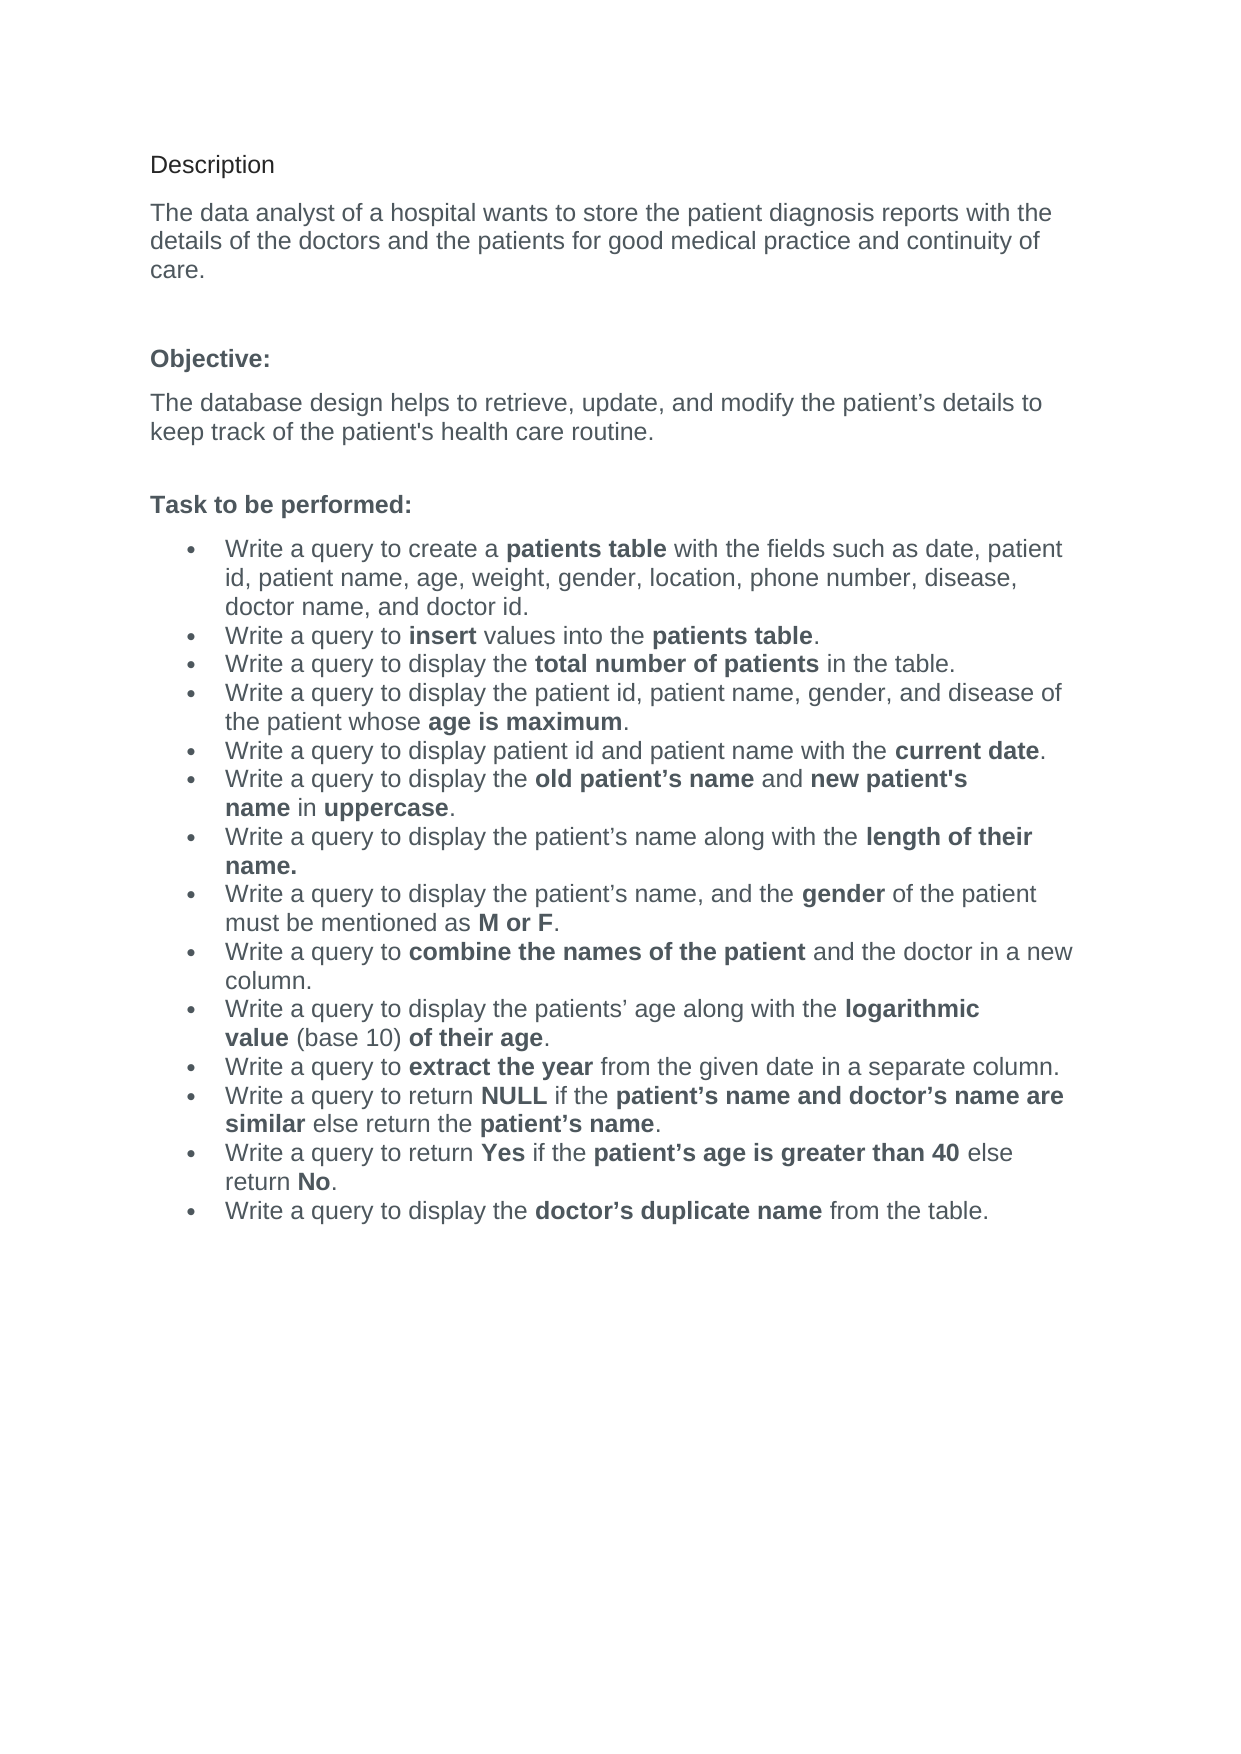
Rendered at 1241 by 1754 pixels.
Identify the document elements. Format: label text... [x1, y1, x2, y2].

list Write a query to display patient id and patient name with the current date. [187, 736, 1090, 764]
text The data analyst of a hospital wants to store the patient diagnosis reports with the details of the doctors and the patients for good medical practice and continuity of care. [150, 197, 1090, 284]
text The database design helps to retrieve, update, and modify the patient’s details to keep track of the patient's health care routine. [150, 388, 1090, 446]
list Write a query to display the doctor’s duplicate name from the table. [187, 1196, 1090, 1224]
list Write a query to return Yes if the patient’s age is greater than 40 else return No. [187, 1138, 1090, 1196]
list Write a query to display the patient’s name along with the length of their name. [187, 822, 1090, 879]
text Objective: [150, 344, 1090, 372]
list Write a query to display the patient id, patient name, gender, and disease of the patient whose age is maximum. [187, 678, 1090, 736]
list Write a query to extract the year from the given date in a separate column. [187, 1052, 1090, 1081]
list Write a query to combine the names of the patient and the doctor in a new column. [187, 937, 1090, 994]
list Write a query to insert values into the patients table. [187, 621, 1090, 649]
list Write a query to create a patients table with the fields such as date, patient id, patient name, age, weight, gender, location, phone number, disease, doctor name, and doctor id. [187, 534, 1090, 621]
list Write a query to display the old patient’s name and new patient's name in uppercase. [187, 764, 1090, 822]
list Write a query to return NULL if the patient’s name and doctor’s name are similar else return the patient’s name. [187, 1081, 1090, 1138]
text Task to be performed: [150, 461, 1090, 519]
list Write a query to display the total number of patients in the table. [187, 649, 1090, 678]
text Description [150, 150, 1090, 179]
list Write a query to display the patients’ age along with the logarithmic value (base 10) of their age. [187, 994, 1090, 1052]
list Write a query to display the patient’s name, and the gender of the patient must be mentioned as M or F. [187, 879, 1090, 937]
